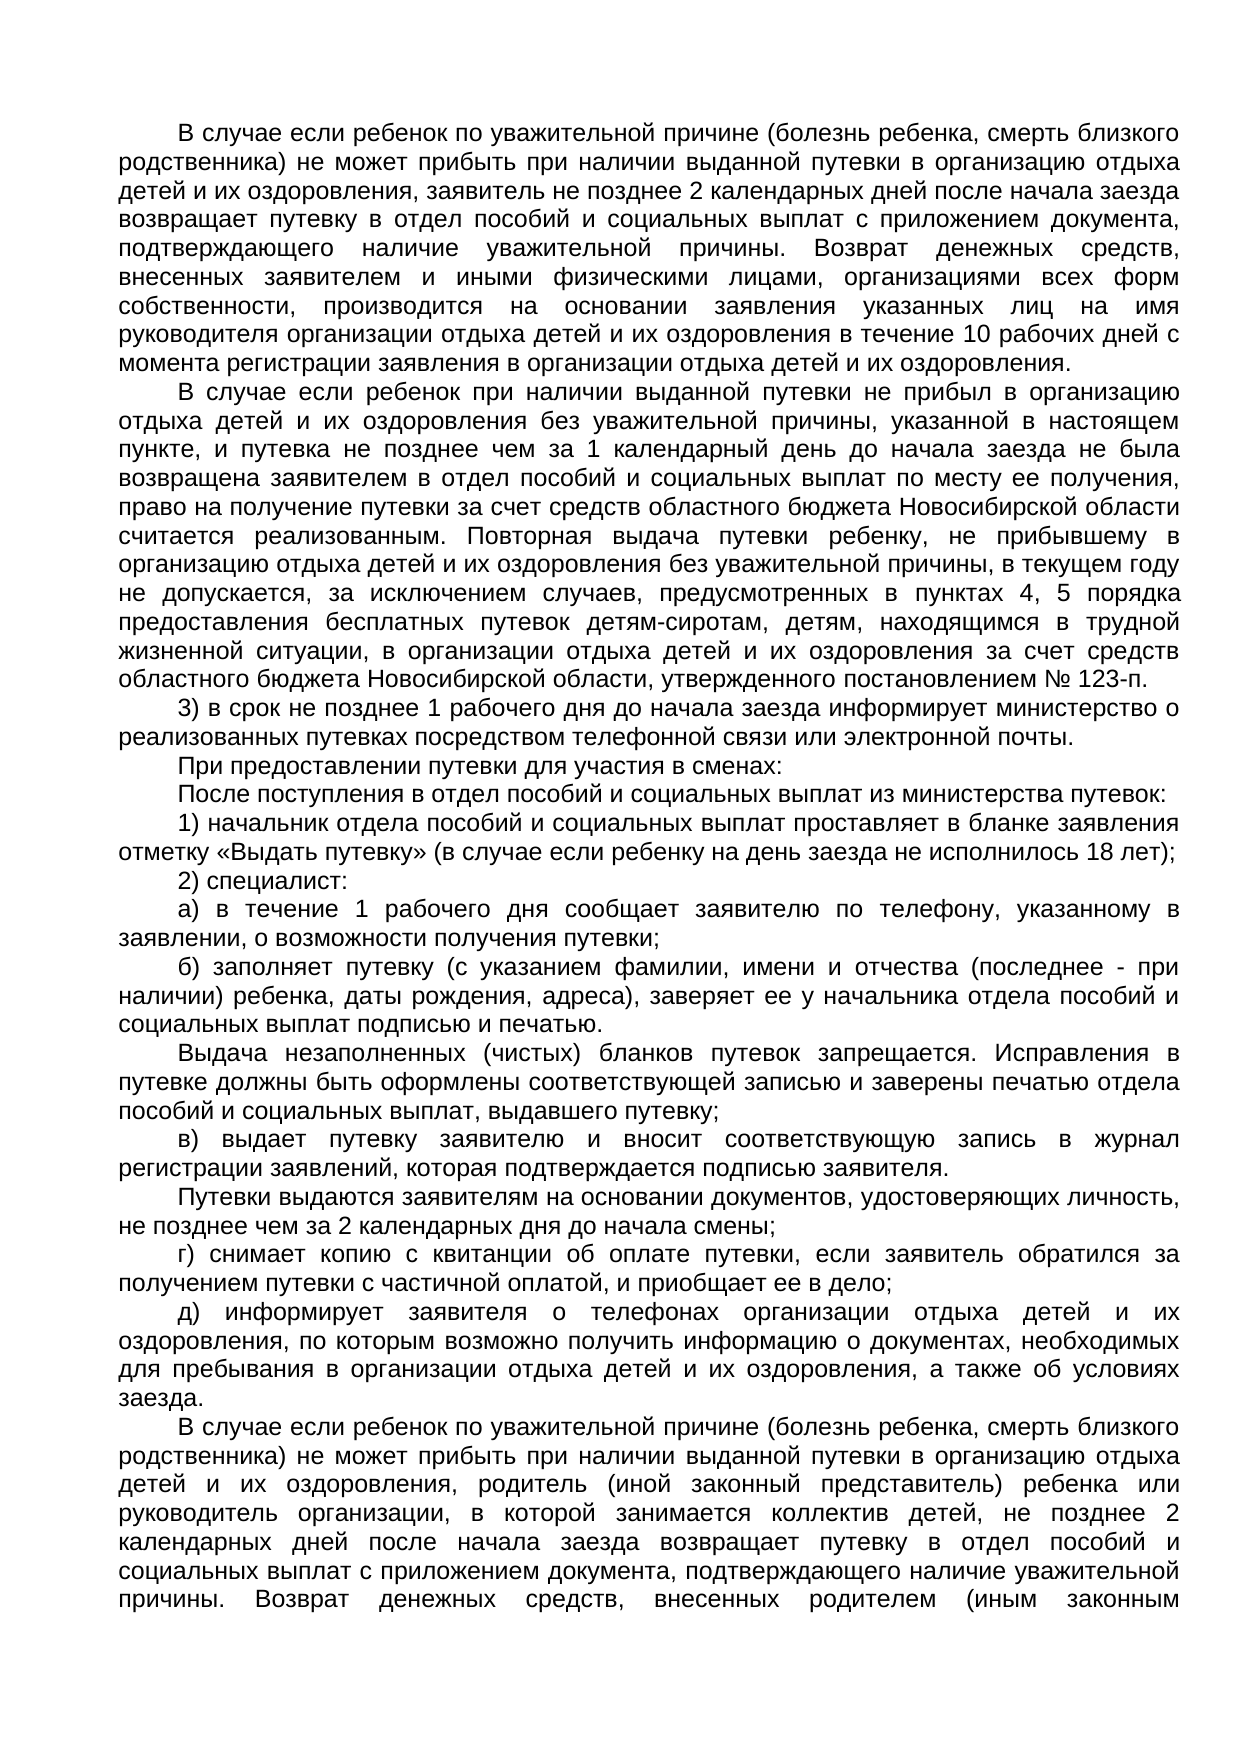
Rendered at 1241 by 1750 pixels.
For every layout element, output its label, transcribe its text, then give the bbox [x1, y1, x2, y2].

text 1) начальник отдела пособий и социальных выплат проставляет в бланке заявления отметку «Выдать путевку» (в случае если ребенку на день заезда не исполнилось 18 лет); [118, 808, 1181, 866]
text В случае если ребенок по уважительной причине (болезнь ребенка, смерть близкого родственника) не может прибыть при наличии выданной путевки в организацию отдыха детей и их оздоровления, заявитель не позднее 2 календарных дней после начала заезда возвращает путевку в отдел пособий и социальных выплат с приложением документа, подтверждающего наличие уважительной причины. Возврат денежных средств, внесенных заявителем и иными физическими лицами, организациями всех форм собственности, производится на основании заявления указанных лиц на имя руководителя организации отдыха детей и их оздоровления в течение 10 рабочих дней с момента регистрации заявления в организации отдыха детей и их оздоровления. [118, 118, 1181, 377]
text Выдача незаполненных (чистых) бланков путевок запрещается. Исправления в путевке должны быть оформлены соответствующей записью и заверены печатью отдела пособий и социальных выплат, выдавшего путевку; [118, 1038, 1181, 1124]
text д) информирует заявителя о телефонах организации отдыха детей и их оздоровления, по которым возможно получить информацию о документах, необходимых для пребывания в организации отдыха детей и их оздоровления, а также об условиях заезда. [118, 1297, 1181, 1412]
text Путевки выдаются заявителям на основании документов, удостоверяющих личность, не позднее чем за 2 календарных дня до начала смены; [118, 1182, 1181, 1239]
text в) выдает путевку заявителю и вносит соответствующую запись в журнал регистрации заявлений, которая подтверждается подписью заявителя. [118, 1124, 1181, 1182]
text г) снимает копию с квитанции об оплате путевки, если заявитель обратился за получением путевки с частичной оплатой, и приобщает ее в дело; [118, 1239, 1181, 1297]
text При предоставлении путевки для участия в сменах: [118, 751, 1181, 779]
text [118, 1412, 1181, 1613]
text 3) в срок не позднее 1 рабочего дня до начала заезда информирует министерство о реализованных путевках посредством телефонной связи или электронной почты. [118, 693, 1181, 751]
text б) заполняет путевку (с указанием фамилии, имени и отчества (последнее - при наличии) ребенка, даты рождения, адреса), заверяет ее у начальника отдела пособий и социальных выплат подписью и печатью. [118, 952, 1181, 1038]
text В случае если ребенок при наличии выданной путевки не прибыл в организацию отдыха детей и их оздоровления без уважительной причины, указанной в настоящем пункте, и путевка не позднее чем за 1 календарный день до начала заезда не была возвращена заявителем в отдел пособий и социальных выплат по месту ее получения, право на получение путевки за счет средств областного бюджета Новосибирской области считается реализованным. Повторная выдача путевки ребенку, не прибывшему в организацию отдыха детей и их оздоровления без уважительной причины, в текущем году не допускается, за исключением случаев, предусмотренных в пунктах 4, 5 порядка предоставления бесплатных путевок детям-сиротам, детям, находящимся в трудной жизненной ситуации, в организации отдыха детей и их оздоровления за счет средств областного бюджета Новосибирской области, утвержденного постановлением № 123-п. [118, 377, 1181, 693]
text а) в течение 1 рабочего дня сообщает заявителю по телефону, указанному в заявлении, о возможности получения путевки; [118, 894, 1181, 952]
text 2) специалист: [118, 866, 1181, 894]
text После поступления в отдел пособий и социальных выплат из министерства путевок: [118, 779, 1181, 808]
